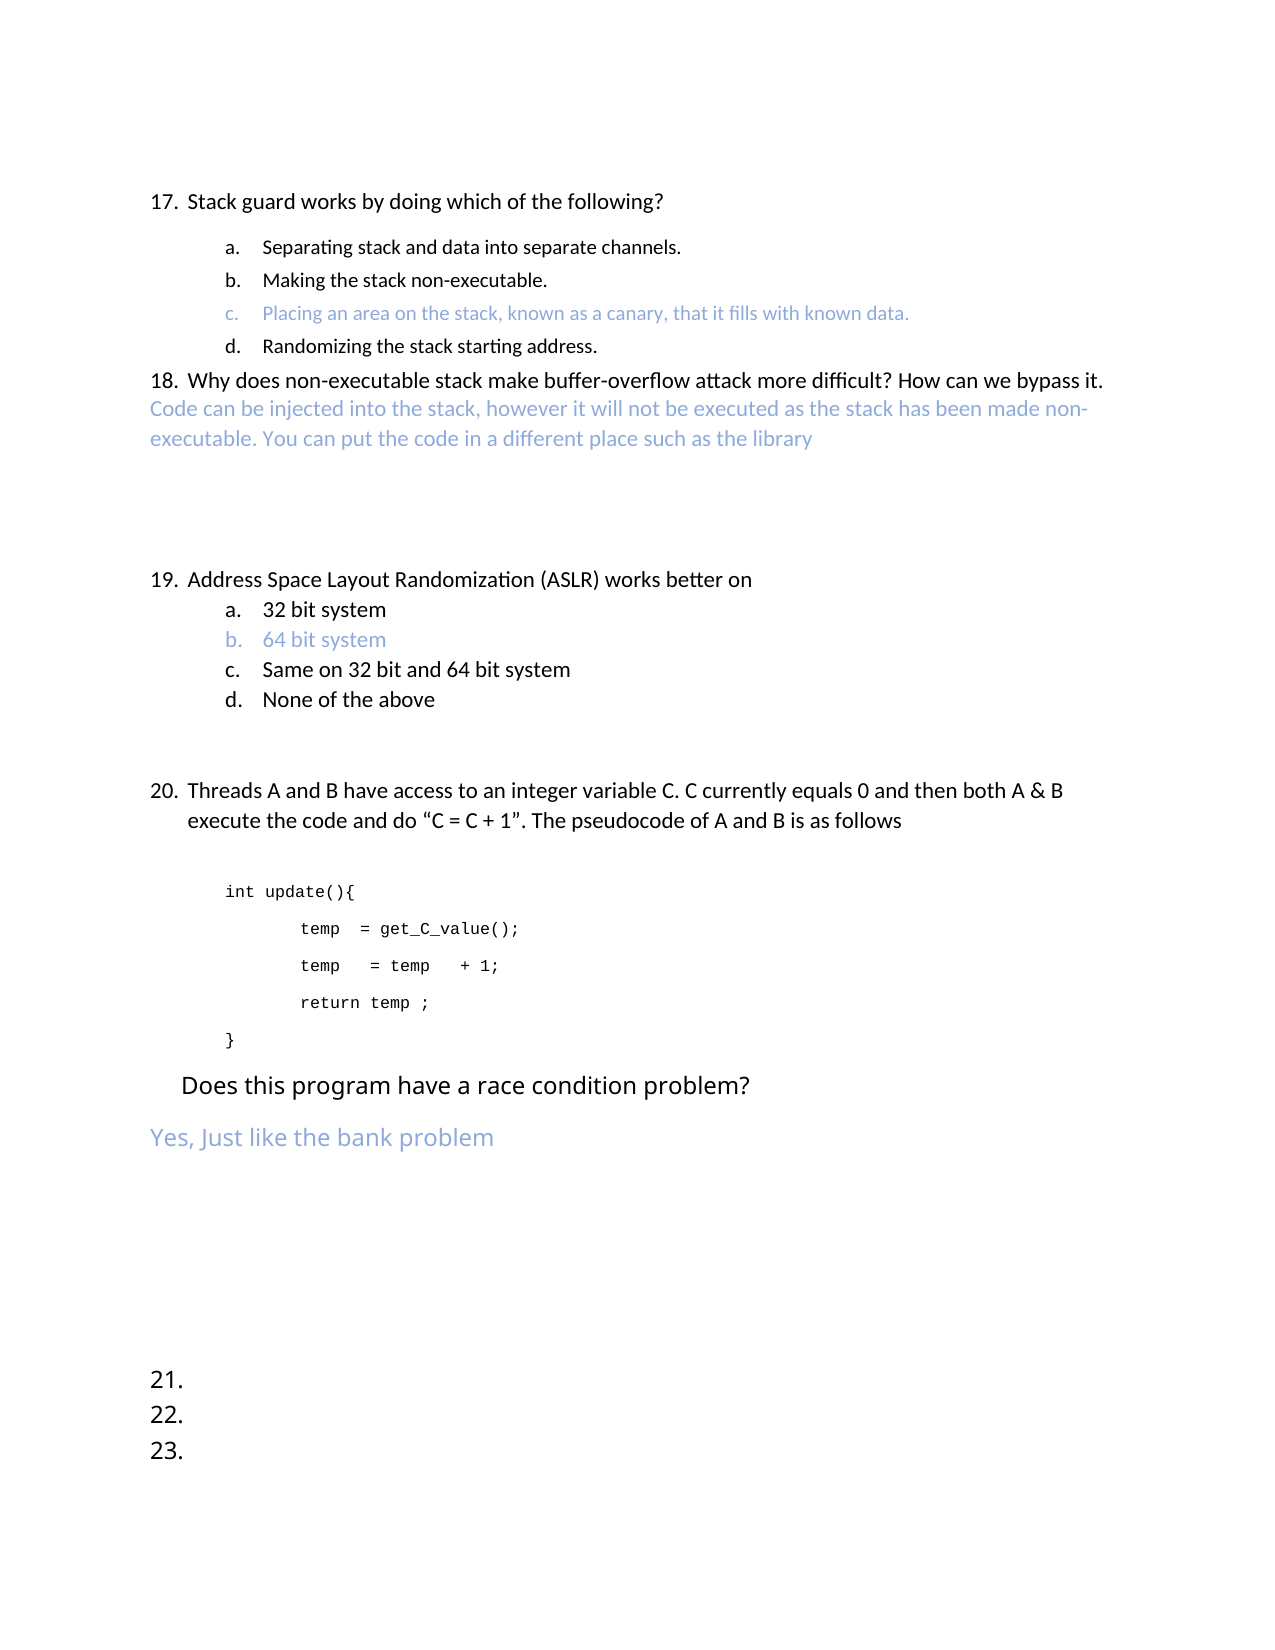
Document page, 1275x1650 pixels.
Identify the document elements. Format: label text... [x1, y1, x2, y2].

list return temp ; [300, 994, 1125, 1013]
list Making the stack non-executable. [225, 267, 1125, 292]
list 32 bit system [225, 595, 1125, 623]
list Same on 32 bit and 64 bit system [225, 655, 1125, 683]
list } [225, 1031, 1125, 1050]
list None of the above [225, 686, 1125, 714]
text Yes, Just like the bank problem [150, 1120, 1125, 1153]
text Code can be injected into the stack, however it will not be executed as the stack has been made non-executable. You can put the code in a different place such as the library [150, 394, 1125, 452]
list Stack guard works by doing which of the following? [150, 187, 1125, 215]
list temp = temp + 1; [300, 957, 1125, 976]
list 64 bit system [225, 625, 1125, 653]
list int update(){ [225, 883, 1125, 902]
list Why does non-executable stack make buffer-overflow attack more difficult? How can we bypass it. [150, 366, 1125, 394]
list Separating stack and data into separate channels. [225, 234, 1125, 259]
list Threads A and B have access to an integer variable C. C currently equals 0 and then both A & B execute the code and do “C = C + 1”. The pseudocode of A and B is as follows [150, 776, 1125, 834]
text Does this program have a race condition problem? [150, 1068, 1125, 1101]
list temp = get_C_value(); [300, 921, 1125, 939]
list Placing an area on the stack, known as a canary, that it fills with known data. [225, 300, 1125, 325]
list Randomizing the stack starting address. [225, 333, 1125, 358]
list Address Space Layout Randomization (ASLR) works better on [150, 565, 1125, 593]
